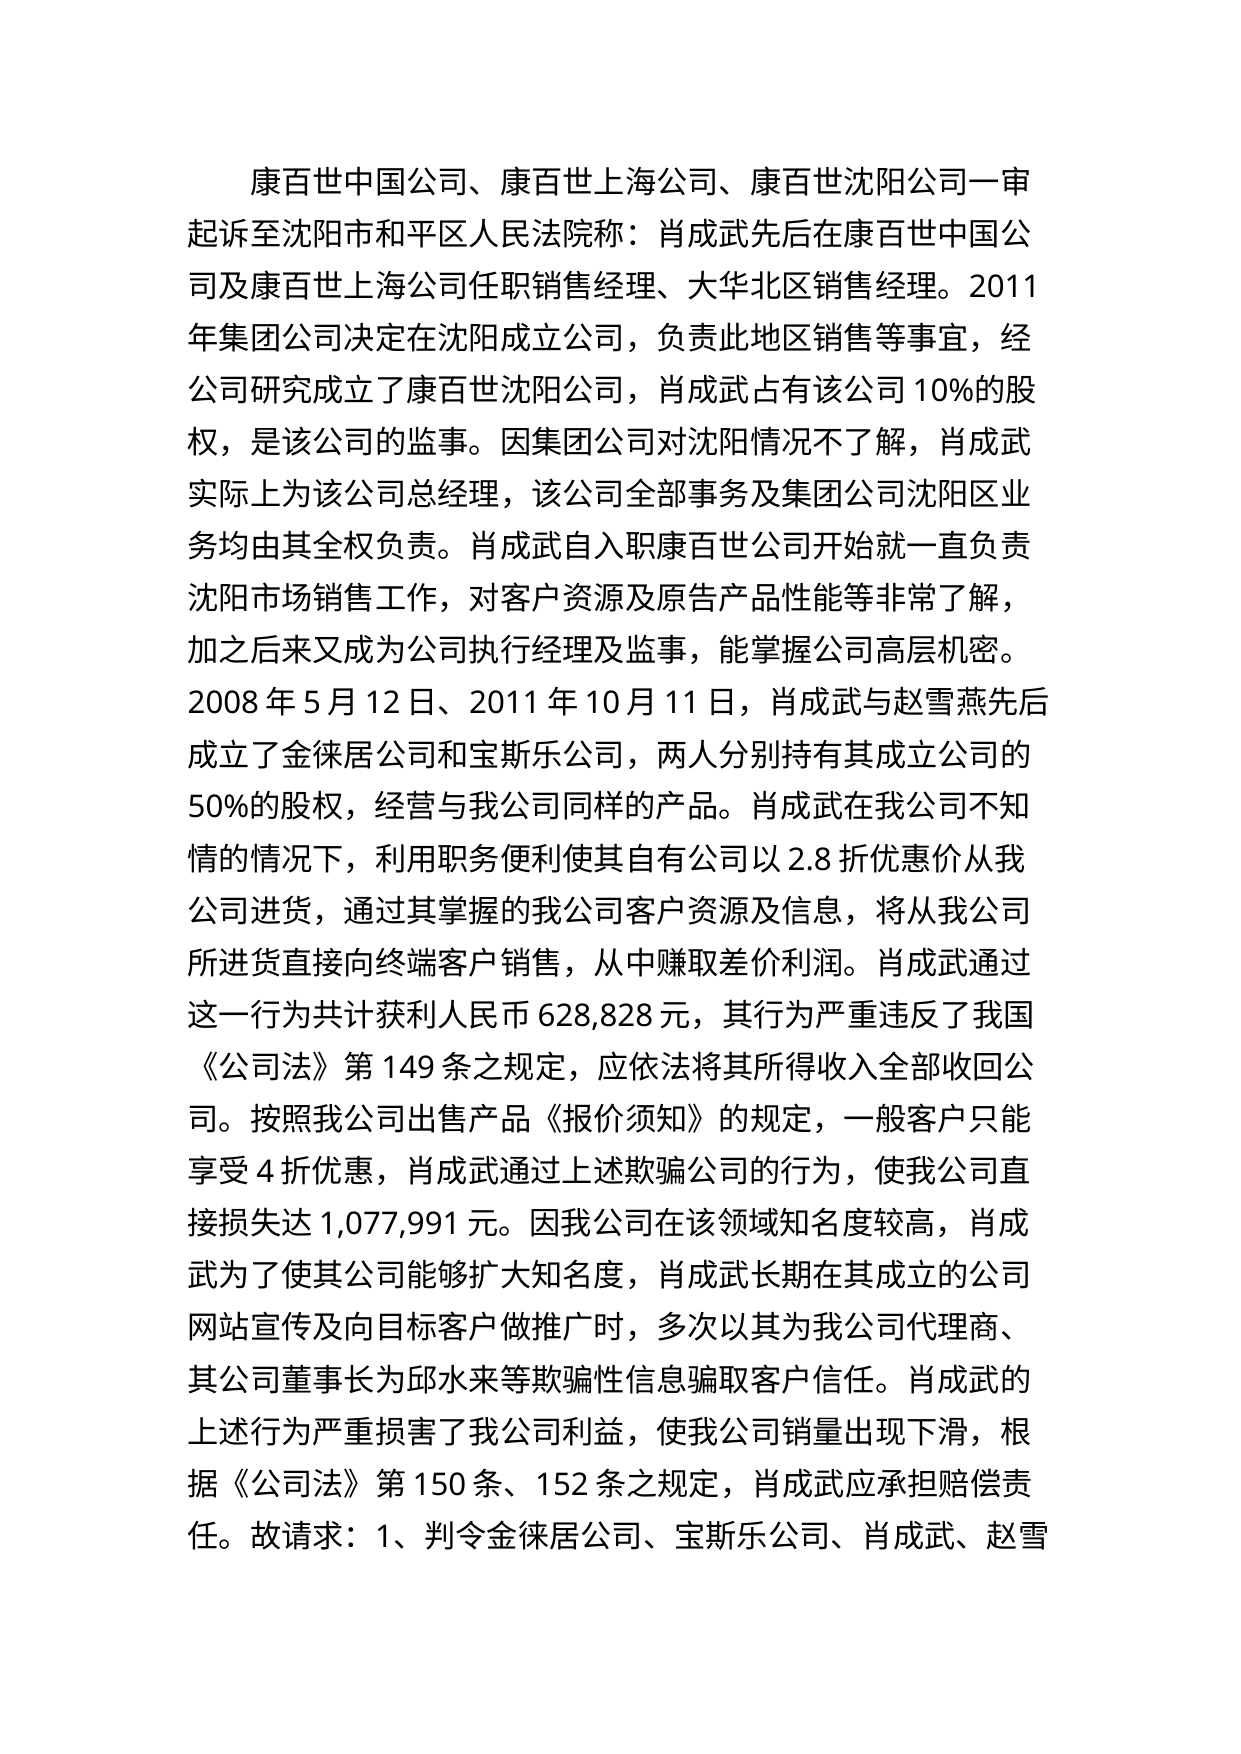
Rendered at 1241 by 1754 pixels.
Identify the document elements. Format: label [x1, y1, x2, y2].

text [187, 150, 1053, 1556]
